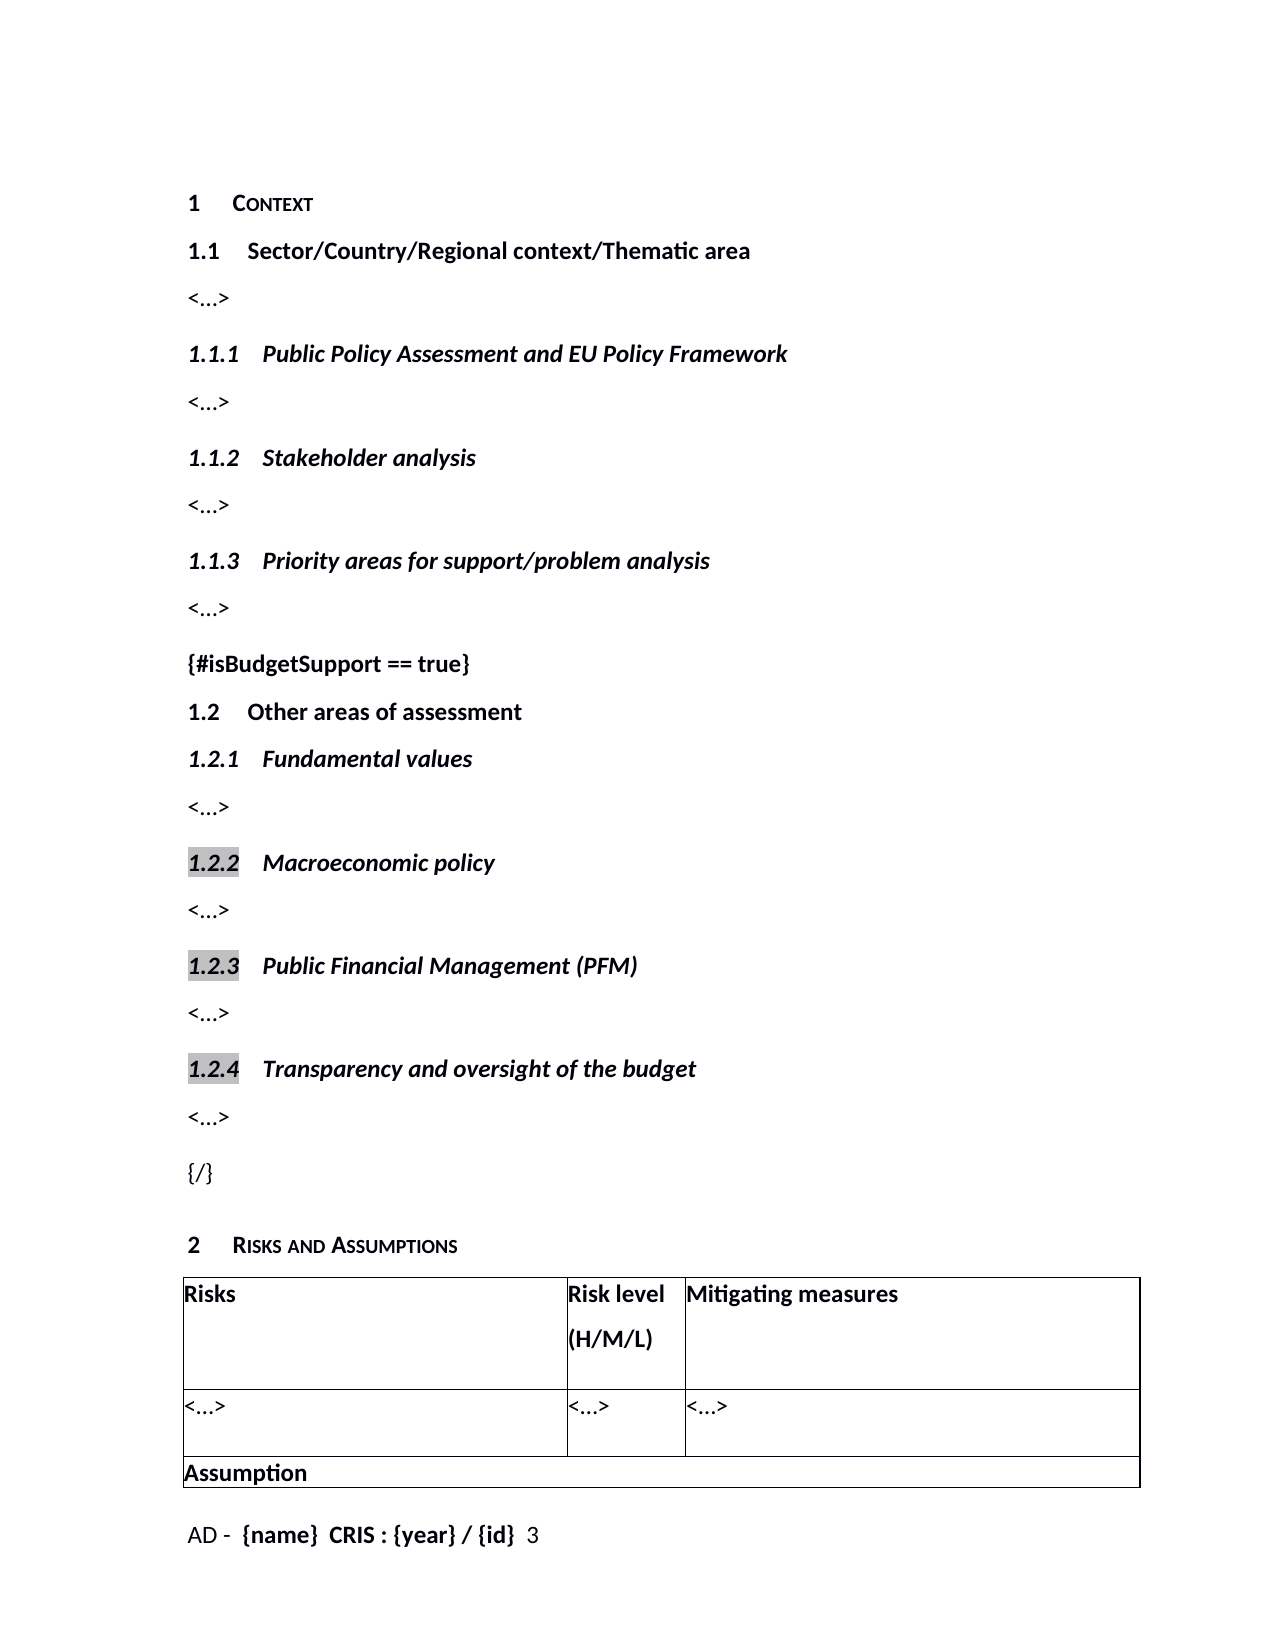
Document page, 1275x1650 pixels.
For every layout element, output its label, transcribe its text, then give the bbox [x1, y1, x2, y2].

table_cell Assumption [184, 1457, 1139, 1487]
text <…> [187, 386, 1087, 416]
subtitle Priority areas for support/problem analysis [187, 545, 1087, 576]
subtitle Context [187, 187, 1087, 218]
subtitle Fundamental values [187, 743, 1087, 774]
subtitle Transparency and oversight of the budget [239, 1053, 1087, 1084]
text <…> [187, 282, 1087, 313]
text <…> [187, 894, 1087, 925]
text <…> [187, 489, 1087, 520]
subtitle {#isBudgetSupport == true} [187, 648, 1087, 679]
subtitle Other areas of assessment [187, 696, 1087, 726]
text <…> [187, 791, 1087, 821]
text <…> [187, 1101, 1087, 1131]
subtitle Macroeconomic policy [239, 847, 1087, 877]
subtitle Public Policy Assessment and EU Policy Framework [187, 338, 1087, 369]
subtitle Public Financial Management (PFM) [239, 950, 1087, 981]
text <…> [187, 592, 1087, 623]
text {/} [187, 1157, 1087, 1187]
table_cell <…> [686, 1390, 1139, 1456]
table_cell <…> [184, 1390, 567, 1456]
subtitle Stakeholder analysis [187, 442, 1087, 472]
text <…> [187, 997, 1087, 1028]
table_header Risk level (H/M/L) [568, 1278, 685, 1389]
subtitle Sector/Country/Regional context/Thematic area [187, 235, 1087, 266]
table_cell <…> [568, 1390, 685, 1456]
subtitle Risks and Assumptions [187, 1229, 1087, 1260]
table_header Risks [184, 1278, 567, 1389]
table_header Mitigating measures [686, 1278, 1139, 1389]
